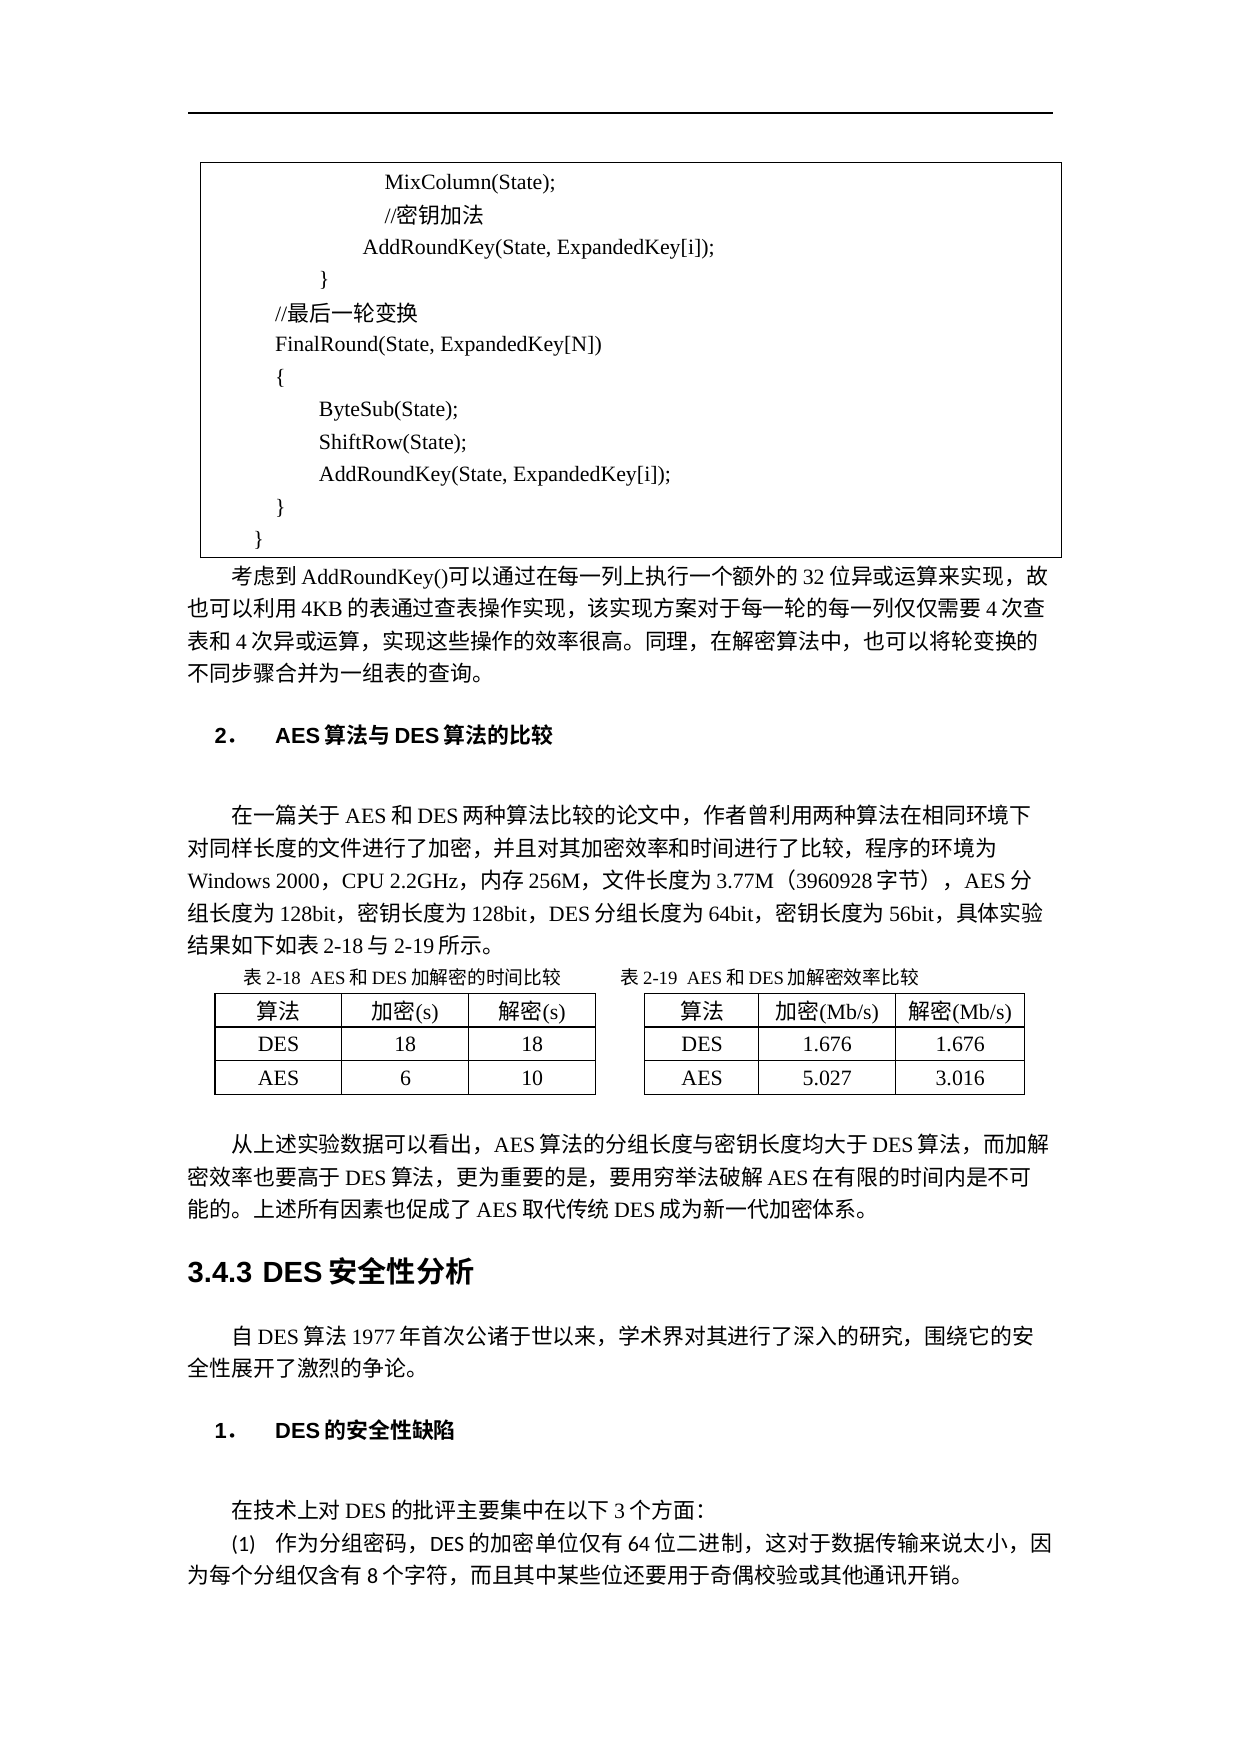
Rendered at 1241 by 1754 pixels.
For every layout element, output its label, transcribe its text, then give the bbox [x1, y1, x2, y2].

table_cell 3.016 [896, 1061, 1024, 1093]
table_cell DES [645, 1028, 758, 1060]
table_cell 解密(Mb/s) [896, 994, 1024, 1026]
table_cell AES [216, 1061, 341, 1093]
text MixColumn(State); [201, 163, 1061, 194]
table_cell DES [216, 1028, 341, 1060]
text 从上述实验数据可以看出，AES算法的分组长度与密钥长度均大于DES算法，而加解密效率也要高于DES算法，更为重要的是，要用穷举法破解AES在有限的时间内是不可能的。上述所有因素也促成了AES取代传统DES成为新一代加密体系。 [187, 1127, 1053, 1224]
table_header 算法 [216, 994, 341, 1026]
table_cell 算法 [645, 994, 758, 1026]
text } [201, 259, 1061, 292]
text //密钥加法 [201, 194, 1061, 227]
text 考虑到AddRoundKey()可以通过在每一列上执行一个额外的32位异或运算来实现，故也可以利用4KB的表通过查表操作实现，该实现方案对于每一轮的每一列仅仅需要4次查表和4次异或运算，实现这些操作的效率很高。同理，在解密算法中，也可以将轮变换的不同步骤合并为一组表的查询。 [187, 558, 1053, 688]
subtitle AES算法与DES算法的比较 [231, 717, 1031, 750]
list 作为分组密码，DES的加密单位仅有64位二进制，这对于数据传输来说太小，因为每个分组仅含有8个字符，而且其中某些位还要用于奇偶校验或其他通讯开销。 [187, 1525, 1053, 1590]
table_cell 18 [469, 1028, 595, 1060]
text 表2-18 AES和DES加解密的时间比较 表2-19 AES和DES加解密效率比较 [187, 960, 1053, 993]
text //最后一轮变换 [201, 292, 1061, 324]
text { [201, 357, 1061, 389]
text } [201, 487, 1061, 519]
text 在技术上对DES的批评主要集中在以下3个方面： [187, 1493, 1053, 1525]
table_header 加密(s) [342, 994, 468, 1026]
text ShiftRow(State); [201, 422, 1061, 454]
table_cell 10 [469, 1061, 595, 1093]
text AddRoundKey(State, ExpandedKey[i]); [201, 227, 1061, 259]
subtitle DES安全性分析 [187, 1237, 1053, 1302]
text AddRoundKey(State, ExpandedKey[i]); [201, 454, 1061, 487]
text 自DES算法1977年首次公诸于世以来，学术界对其进行了深入的研究，围绕它的安全性展开了激烈的争论。 [187, 1318, 1053, 1383]
table_cell AES [645, 1061, 758, 1093]
table_header 解密(s) [469, 994, 595, 1026]
subtitle DES的安全性缺陷 [231, 1412, 1031, 1445]
table_cell 18 [342, 1028, 468, 1060]
text 在一篇关于AES和DES两种算法比较的论文中，作者曾利用两种算法在相同环境下对同样长度的文件进行了加密，并且对其加密效率和时间进行了比较，程序的环境为Windows 2000，CPU 2.2GHz，内存，文件长度为（3960928字节），AES分组长度为128bit，密钥长度为128bit，DES分组长度为64bit，密钥长度为56bit，具体实验结果如下如表2-18与2-19所示。 [187, 798, 1053, 960]
table_cell 5.027 [759, 1061, 895, 1093]
table_cell 加密(Mb/s) [759, 994, 895, 1026]
table_cell 1.676 [759, 1028, 895, 1060]
table_cell 6 [342, 1061, 468, 1093]
table_cell 1.676 [896, 1028, 1024, 1060]
text ByteSub(State); [201, 389, 1061, 422]
text FinalRound(State, ExpandedKey[N]) [201, 324, 1061, 357]
text } [201, 519, 1061, 557]
